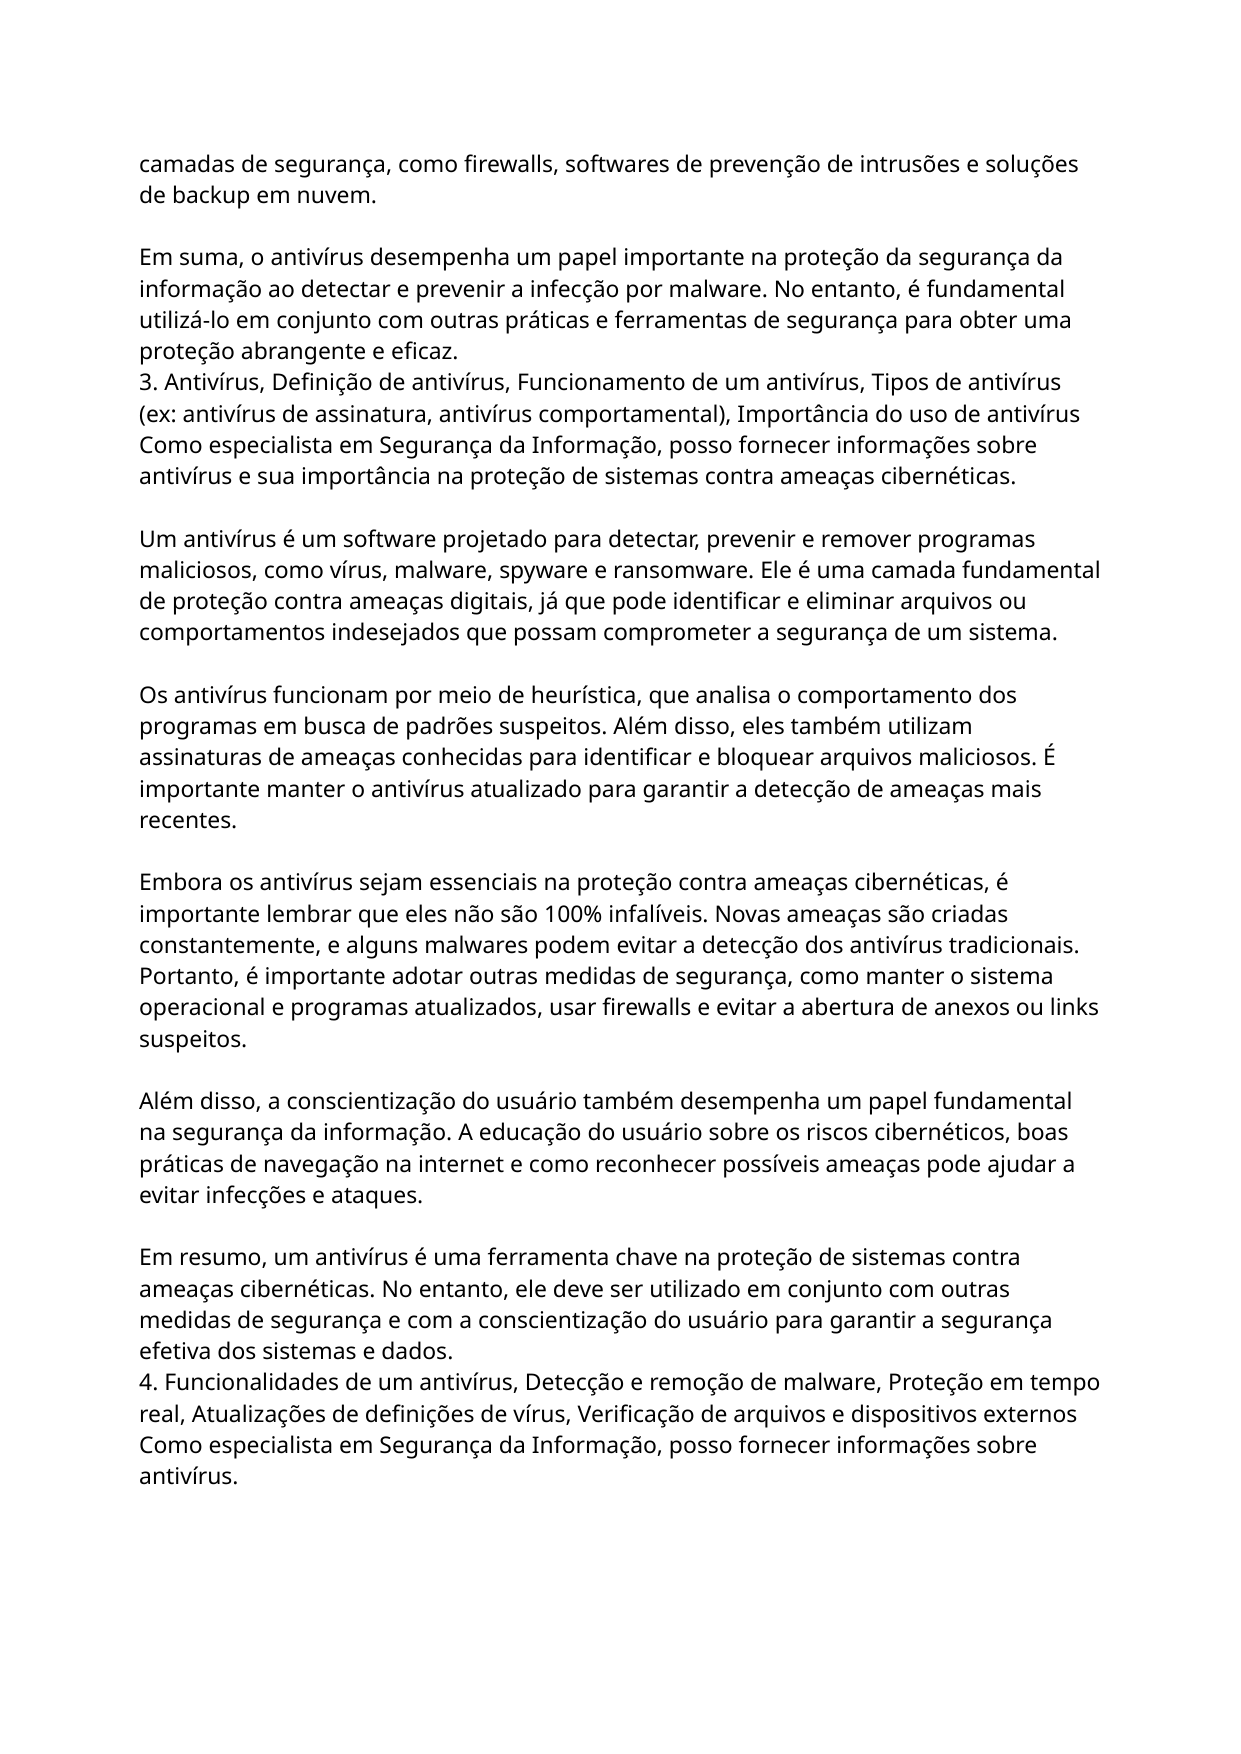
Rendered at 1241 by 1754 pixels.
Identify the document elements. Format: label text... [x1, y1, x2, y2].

text Um antivírus é um software projetado para detectar, prevenir e remover programas maliciosos, como vírus, malware, spyware e ransomware. Ele é uma camada fundamental de proteção contra ameaças digitais, já que pode identificar e eliminar arquivos ou comportamentos indesejados que possam comprometer a segurança de um sistema. [139, 523, 1101, 648]
text Além disso, a conscientização do usuário também desempenha um papel fundamental na segurança da informação. A educação do usuário sobre os riscos cibernéticos, boas práticas de navegação na internet e como reconhecer possíveis ameaças pode ajudar a evitar infecções e ataques. [139, 1085, 1101, 1210]
text Em suma, o antivírus desempenha um papel importante na proteção da segurança da informação ao detectar e prevenir a infecção por malware. No entanto, é fundamental utilizá-lo em conjunto com outras práticas e ferramentas de segurança para obter uma proteção abrangente e eficaz. [139, 241, 1101, 366]
text 4. Funcionalidades de um antivírus, Detecção e remoção de malware, Proteção em tempo real, Atualizações de definições de vírus, Verificação de arquivos e dispositivos externos [139, 1366, 1101, 1429]
text Como especialista em Segurança da Informação, posso fornecer informações sobre antivírus. [139, 1429, 1101, 1491]
text Como especialista em Segurança da Informação, posso fornecer informações sobre antivírus e sua importância na proteção de sistemas contra ameaças cibernéticas. [139, 429, 1101, 491]
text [139, 148, 1101, 210]
text Em resumo, um antivírus é uma ferramenta chave na proteção de sistemas contra ameaças cibernéticas. No entanto, ele deve ser utilizado em conjunto com outras medidas de segurança e com a conscientização do usuário para garantir a segurança efetiva dos sistemas e dados. [139, 1241, 1101, 1366]
text Embora os antivírus sejam essenciais na proteção contra ameaças cibernéticas, é importante lembrar que eles não são 100% infalíveis. Novas ameaças são criadas constantemente, e alguns malwares podem evitar a detecção dos antivírus tradicionais. Portanto, é importante adotar outras medidas de segurança, como manter o sistema operacional e programas atualizados, usar firewalls e evitar a abertura de anexos ou links suspeitos. [139, 866, 1101, 1054]
text 3. Antivírus, Definição de antivírus, Funcionamento de um antivírus, Tipos de antivírus (ex: antivírus de assinatura, antivírus comportamental), Importância do uso de antivírus [139, 366, 1101, 429]
text Os antivírus funcionam por meio de heurística, que analisa o comportamento dos programas em busca de padrões suspeitos. Além disso, eles também utilizam assinaturas de ameaças conhecidas para identificar e bloquear arquivos maliciosos. É importante manter o antivírus atualizado para garantir a detecção de ameaças mais recentes. [139, 679, 1101, 835]
